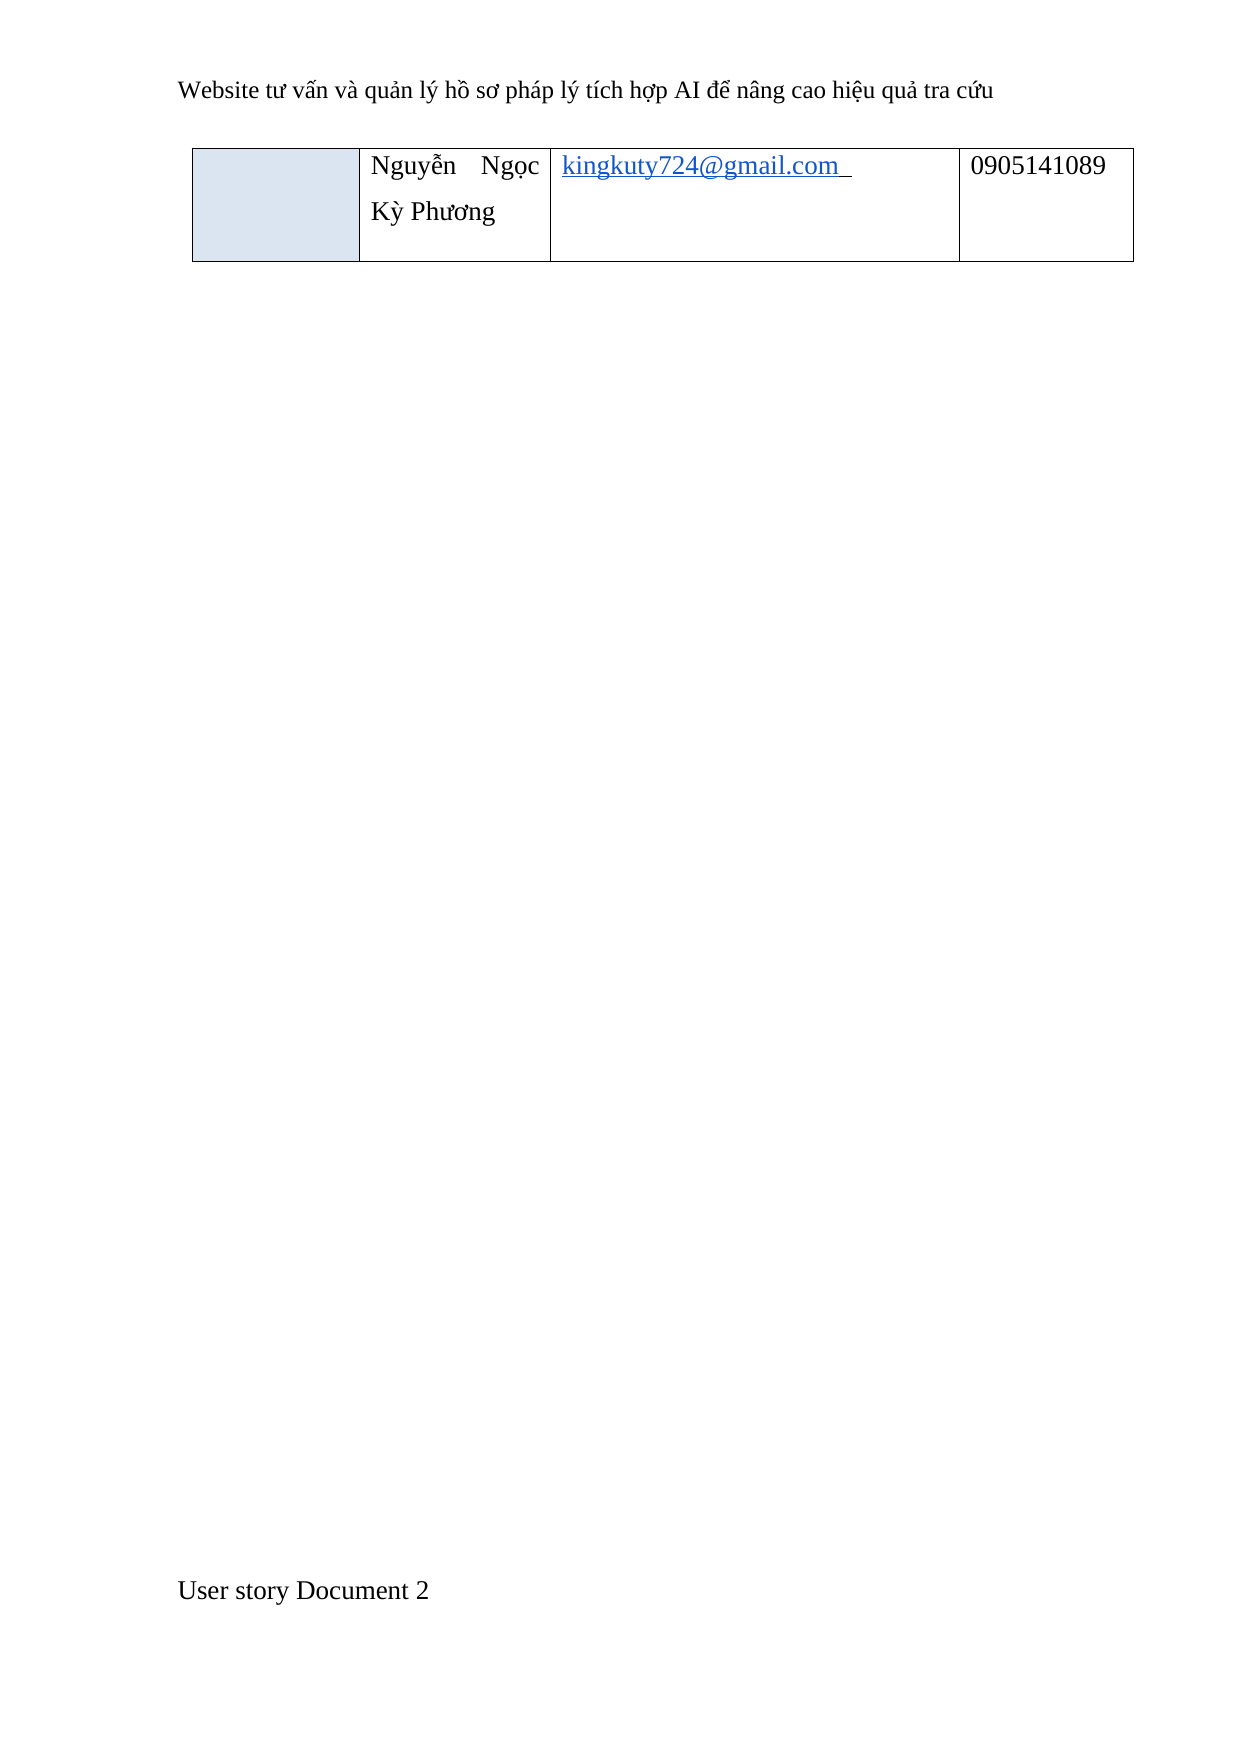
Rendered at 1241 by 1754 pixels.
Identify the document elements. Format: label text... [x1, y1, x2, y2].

table_cell 0905141089 [960, 149, 1133, 261]
table_cell kingkuty724@gmail.com [551, 149, 959, 261]
table_cell Nguyễn Ngọc Kỳ Phương [360, 149, 550, 261]
